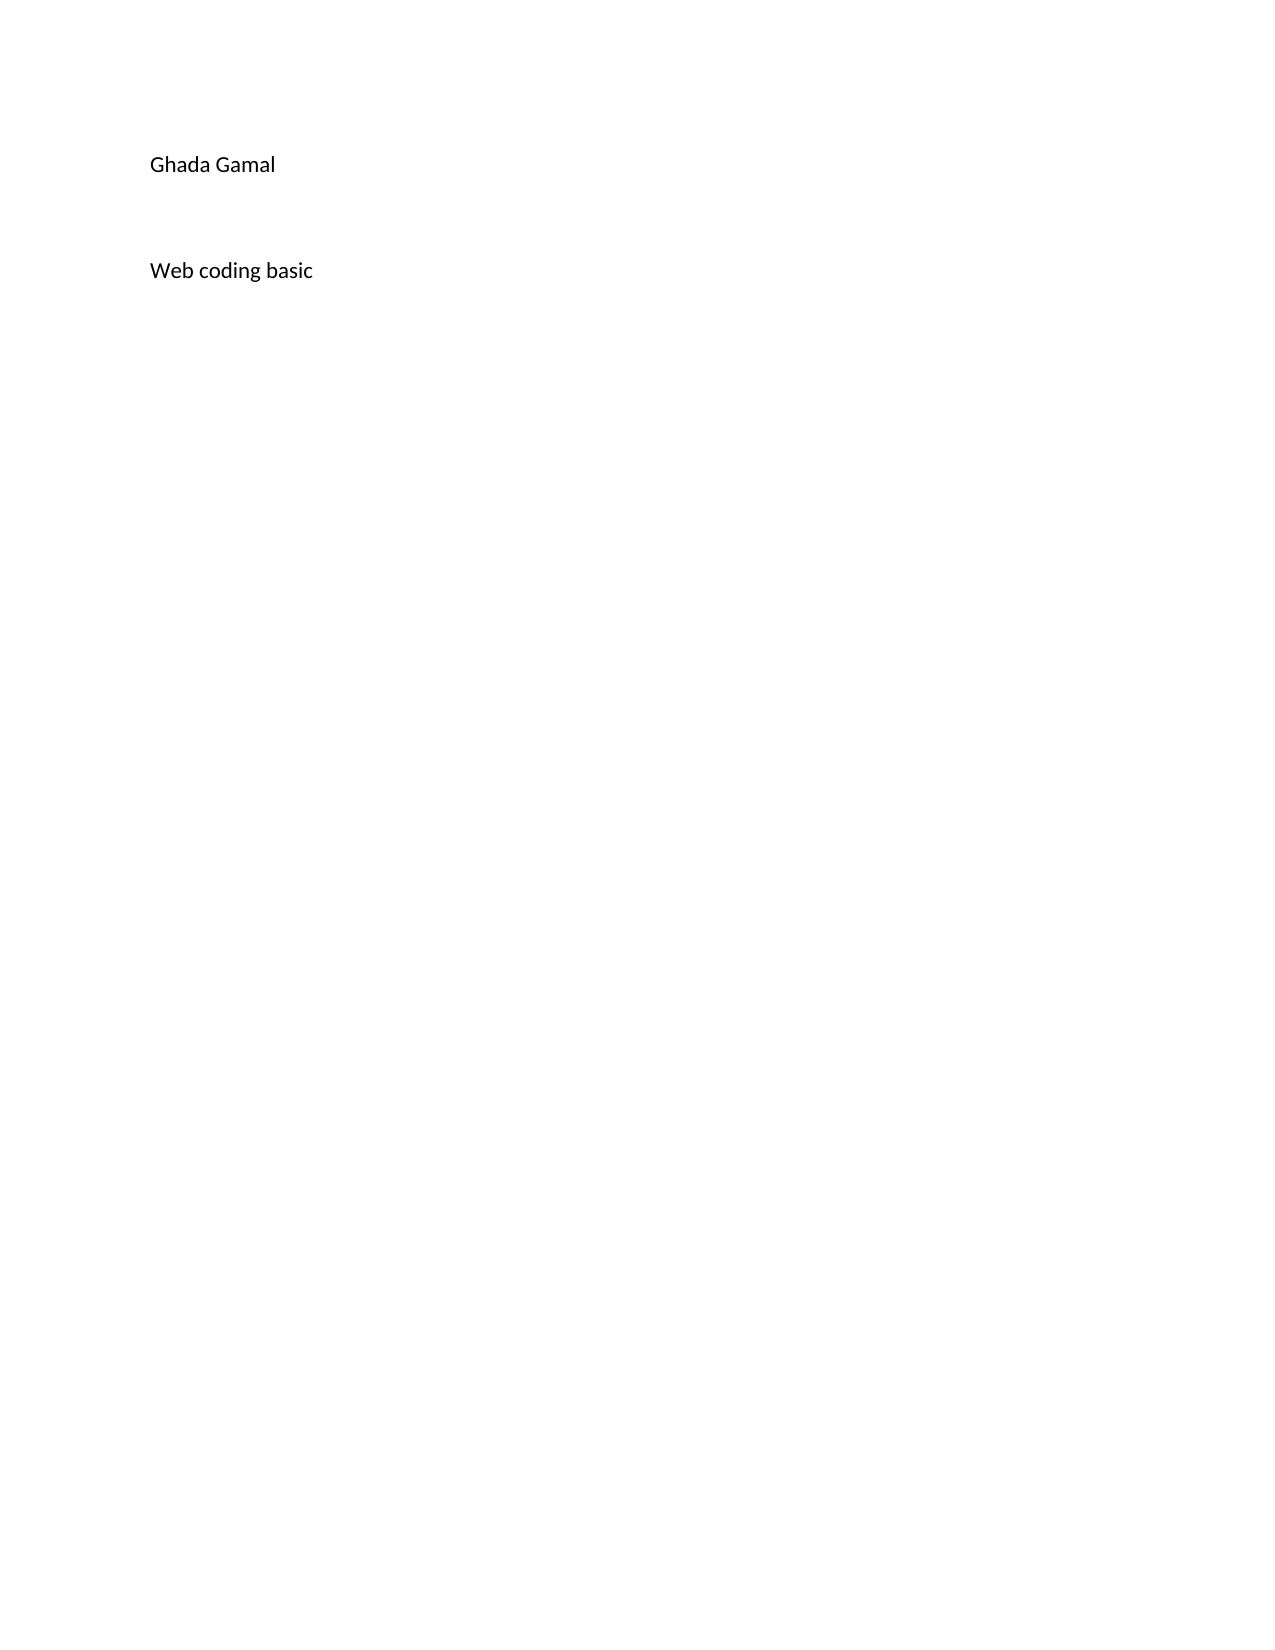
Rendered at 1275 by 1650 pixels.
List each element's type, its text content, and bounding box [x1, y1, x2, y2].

text Ghada Gamal [150, 150, 1125, 178]
text Web coding basic [150, 256, 1125, 284]
